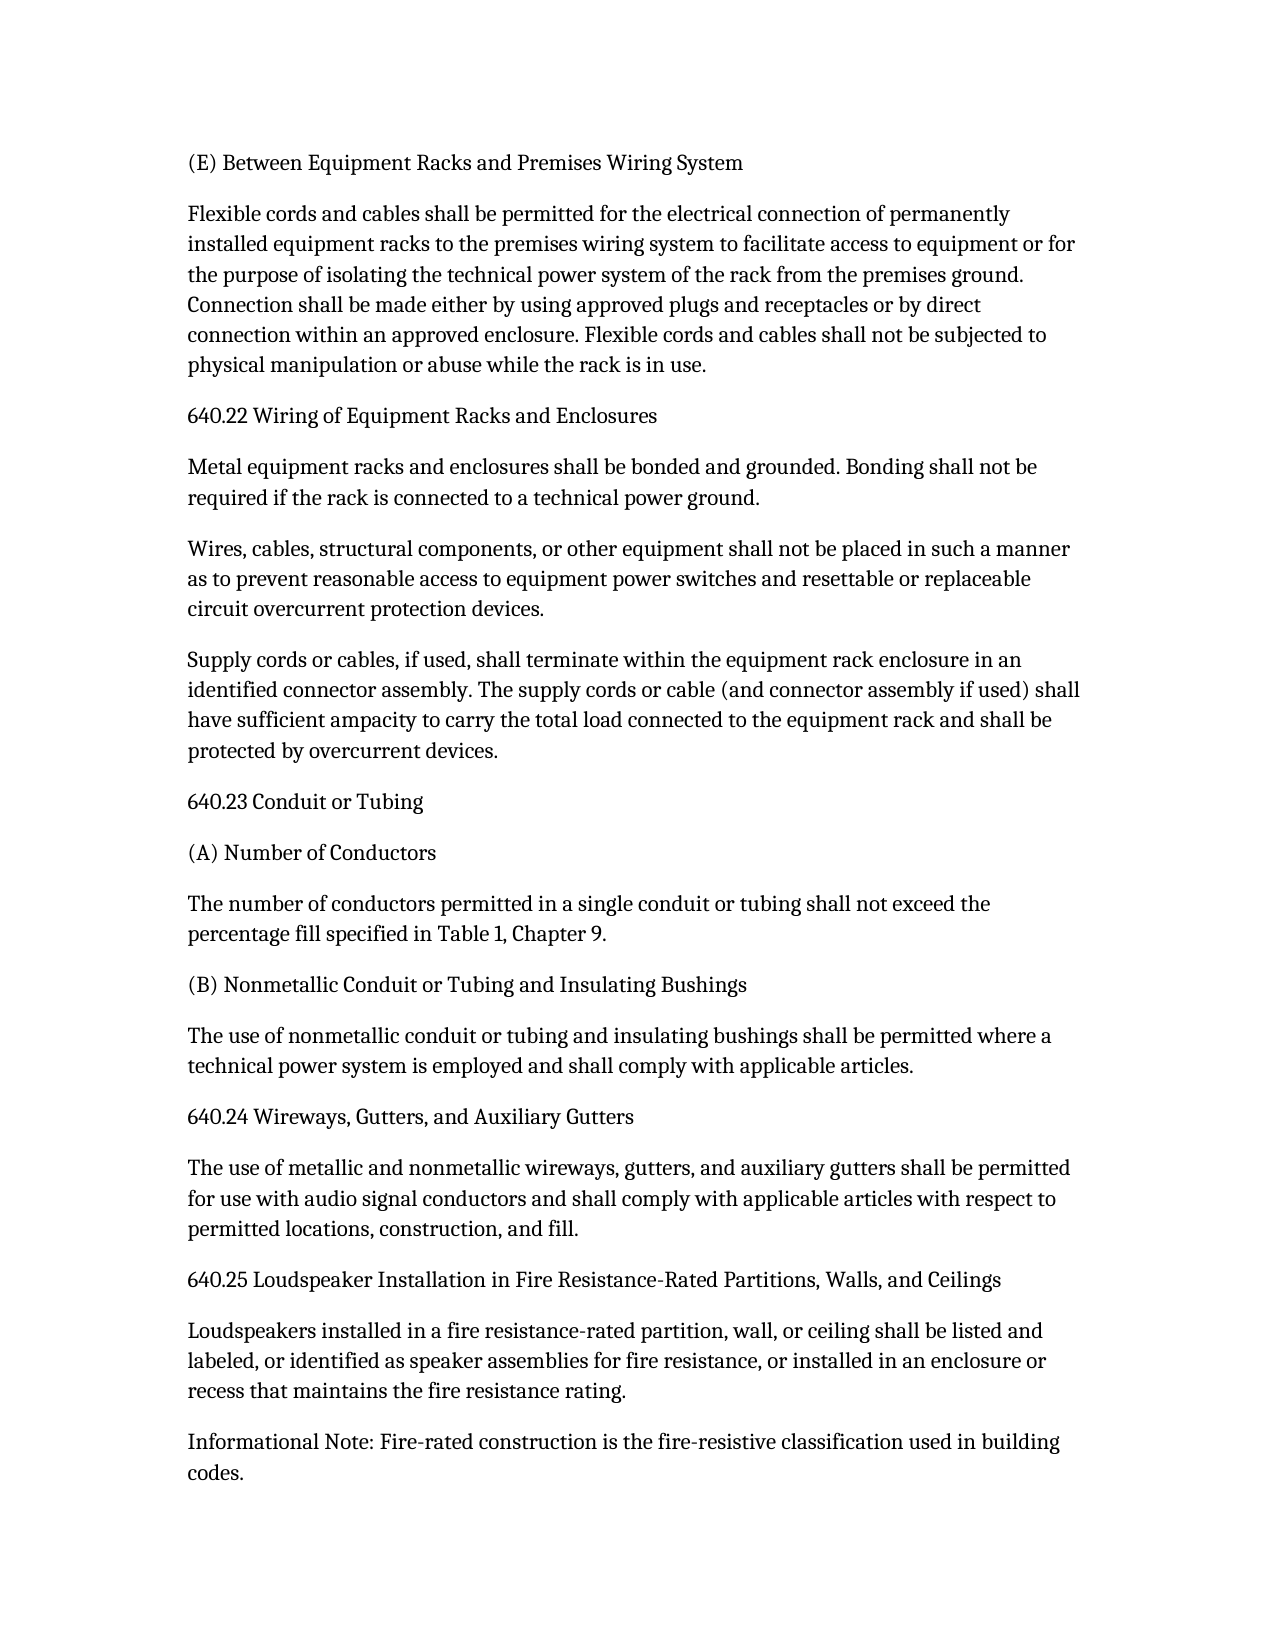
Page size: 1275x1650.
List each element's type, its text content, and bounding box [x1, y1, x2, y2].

text 640.24 Wireways, Gutters, and Auxiliary Gutters [187, 1104, 1087, 1131]
text Flexible cords and cables shall be permitted for the electrical connection of permanently installed equipment racks to the premises wiring system to facilitate access to equipment or for the purpose of isolating the technical power system of the rack from the premises ground. Connection shall be made either by using approved plugs and receptacles or by direct connection within an approved enclosure. Flexible cords and cables shall not be subjected to physical manipulation or abuse while the rack is in use. [187, 201, 1087, 378]
text Metal equipment racks and enclosures shall be bonded and grounded. Bonding shall not be required if the rack is connected to a technical power ground. [187, 454, 1087, 511]
text Supply cords or cables, if used, shall terminate within the equipment rack enclosure in an identified connector assembly. The supply cords or cable (and connector assembly if used) shall have sufficient ampacity to carry the total load connected to the equipment rack and shall be protected by overcurrent devices. [187, 647, 1087, 764]
text Wires, cables, structural components, or other equipment shall not be placed in such a manner as to prevent reasonable access to equipment power switches and resettable or replaceable circuit overcurrent protection devices. [187, 535, 1087, 622]
text 640.23 Conduit or Tubing [187, 788, 1087, 815]
text (B) Nonmetallic Conduit or Tubing and Insulating Bushings [187, 972, 1087, 998]
text The use of nonmetallic conduit or tubing and insulating bushings shall be permitted where a technical power system is employed and shall comply with applicable articles. [187, 1023, 1087, 1079]
text (A) Number of Conductors [187, 839, 1087, 866]
text The use of metallic and nonmetallic wireways, gutters, and auxiliary gutters shall be permitted for use with audio signal conductors and shall comply with applicable articles with respect to permitted locations, construction, and fill. [187, 1155, 1087, 1242]
text 640.25 Loudspeaker Installation in Fire Resistance-Rated Partitions, Walls, and Ceilings [187, 1267, 1087, 1293]
text 640.22 Wiring of Equipment Racks and Enclosures [187, 403, 1087, 429]
text (E) Between Equipment Racks and Premises Wiring System [187, 150, 1087, 176]
text Loudspeakers installed in a fire resistance-rated partition, wall, or ceiling shall be listed and labeled, or identified as speaker assemblies for fire resistance, or installed in an enclosure or recess that maintains the fire resistance rating. [187, 1318, 1087, 1404]
text Informational Note: Fire-rated construction is the fire-resistive classification used in building codes. [187, 1429, 1087, 1486]
text The number of conductors permitted in a single conduit or tubing shall not exceed the percentage fill specified in Table 1, Chapter 9. [187, 891, 1087, 947]
